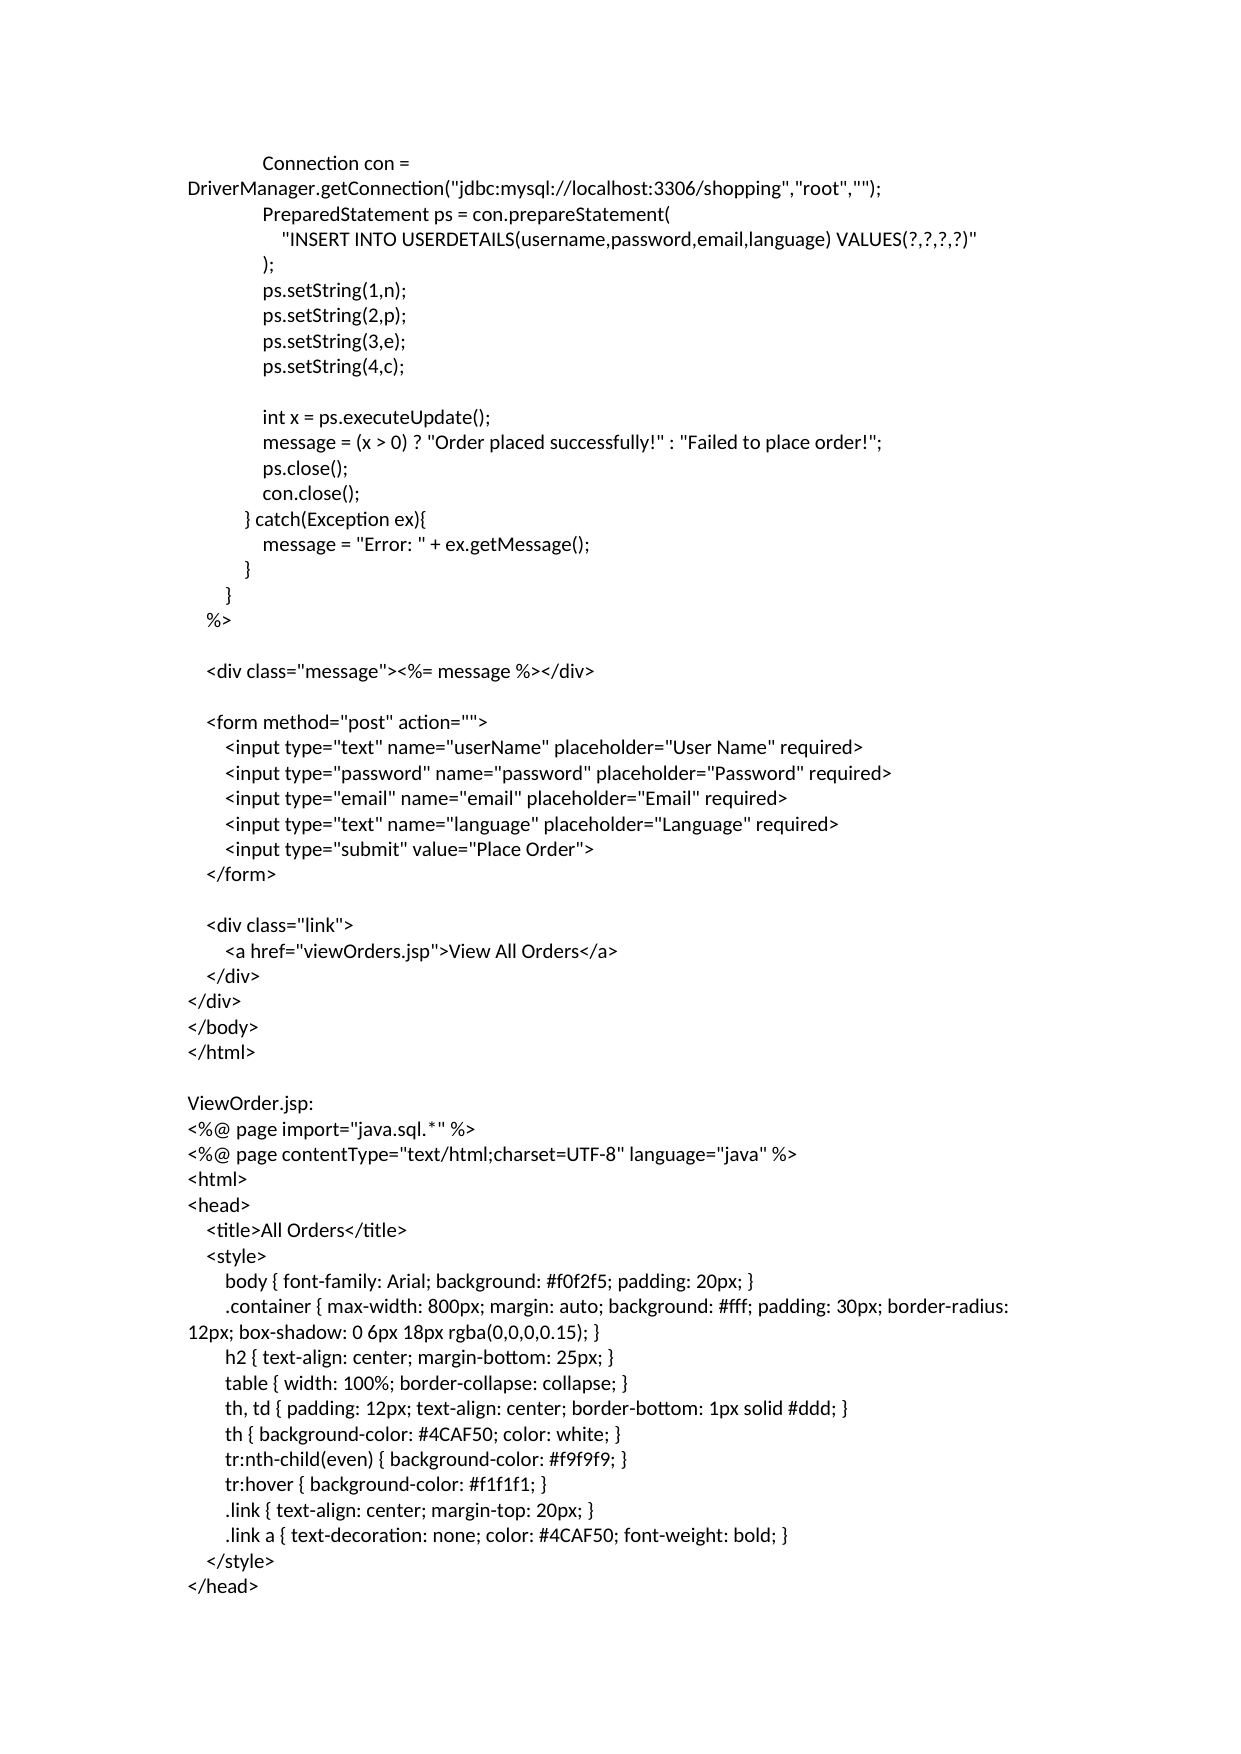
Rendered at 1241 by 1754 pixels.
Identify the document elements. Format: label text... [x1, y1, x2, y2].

text <input type="password" name="password" placeholder="Password" required> [187, 760, 1053, 785]
text th { background-color: #4CAF50; color: white; } [187, 1421, 1053, 1446]
text message = "Error: " + ex.getMessage(); [187, 531, 1053, 557]
text </form> [187, 862, 1053, 887]
text <title>All Orders</title> [187, 1217, 1053, 1243]
text <input type="email" name="email" placeholder="Email" required> [187, 785, 1053, 811]
text <input type="submit" value="Place Order"> [187, 836, 1053, 862]
text </style> [187, 1548, 1053, 1573]
text .link a { text-decoration: none; color: #4CAF50; font-weight: bold; } [187, 1522, 1053, 1548]
text message = (x > 0) ? "Order placed successfully!" : "Failed to place order!"; [187, 429, 1053, 455]
text .container { max-width: 800px; margin: auto; background: #fff; padding: 30px; border-radius: 12px; box-shadow: 0 6px 18px rgba(0,0,0,0.15); } [187, 1294, 1053, 1344]
text } [187, 557, 1053, 582]
text <head> [187, 1192, 1053, 1217]
text tr:hover { background-color: #f1f1f1; } [187, 1472, 1053, 1497]
text </html> [187, 1039, 1053, 1065]
text Connection con = DriverManager.getConnection("jdbc:mysql://localhost:3306/shopping","root",""); [187, 150, 1053, 201]
text h2 { text-align: center; margin-bottom: 25px; } [187, 1344, 1053, 1370]
text ps.close(); [187, 455, 1053, 480]
text "INSERT INTO USERDETAILS(username,password,email,language) VALUES(?,?,?,?)" [187, 226, 1053, 252]
text .link { text-align: center; margin-top: 20px; } [187, 1497, 1053, 1522]
text body { font-family: Arial; background: #f0f2f5; padding: 20px; } [187, 1268, 1053, 1294]
text <div class="message"><%= message %></div> [187, 658, 1053, 684]
text <%@ page contentType="text/html;charset=UTF-8" language="java" %> [187, 1141, 1053, 1167]
text int x = ps.executeUpdate(); [187, 404, 1053, 429]
text <input type="text" name="userName" placeholder="User Name" required> [187, 734, 1053, 760]
text </div> [187, 989, 1053, 1014]
text PreparedStatement ps = con.prepareStatement( [187, 201, 1053, 226]
text <input type="text" name="language" placeholder="Language" required> [187, 811, 1053, 836]
text ); [187, 252, 1053, 277]
text </body> [187, 1014, 1053, 1039]
text tr:nth-child(even) { background-color: #f9f9f9; } [187, 1446, 1053, 1472]
text table { width: 100%; border-collapse: collapse; } [187, 1370, 1053, 1395]
text ps.setString(3,e); [187, 328, 1053, 353]
text } [187, 582, 1053, 607]
text <style> [187, 1243, 1053, 1268]
text } catch(Exception ex){ [187, 506, 1053, 531]
text ps.setString(2,p); [187, 302, 1053, 328]
text ps.setString(1,n); [187, 277, 1053, 302]
text con.close(); [187, 480, 1053, 506]
text %> [187, 607, 1053, 633]
text ViewOrder.jsp: <%@ page import="java.sql.*" %> [187, 1090, 1053, 1141]
text <div class="link"> [187, 912, 1053, 938]
text ps.setString(4,c); [187, 353, 1053, 379]
text <html> [187, 1167, 1053, 1192]
text </div> [187, 963, 1053, 989]
text </head> [187, 1573, 1053, 1599]
text <form method="post" action=""> [187, 709, 1053, 734]
text <a href="viewOrders.jsp">View All Orders</a> [187, 938, 1053, 963]
text th, td { padding: 12px; text-align: center; border-bottom: 1px solid #ddd; } [187, 1395, 1053, 1421]
